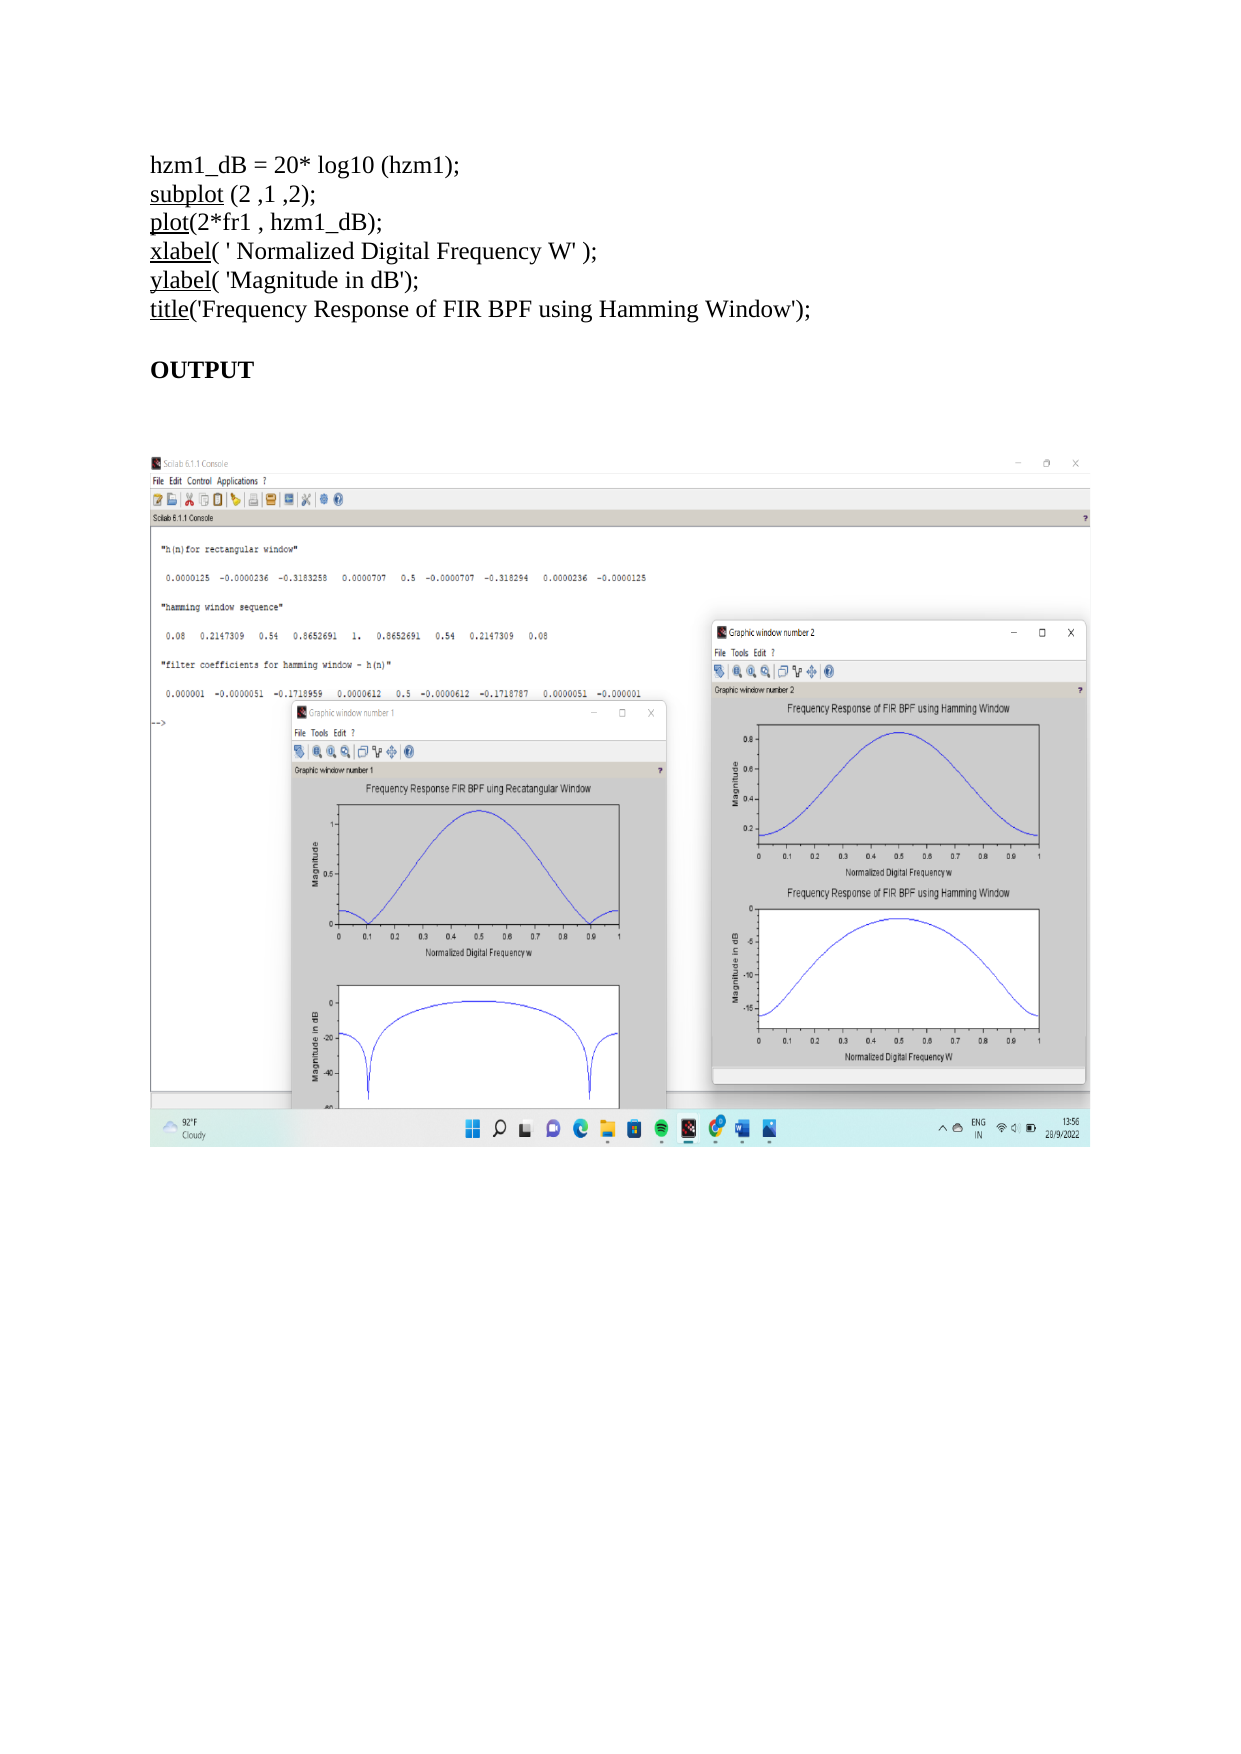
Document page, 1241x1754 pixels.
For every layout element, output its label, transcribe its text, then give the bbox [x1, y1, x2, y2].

text OUTPUT [150, 356, 1090, 384]
text ylabel( 'Magnitude in dB'); [150, 265, 1090, 294]
text plot(2*fr1 , hzm1_dB); [150, 207, 1090, 236]
text title('Frequency Response of FIR BPF using Hamming Window'); [150, 294, 1090, 322]
text xlabel( ' Normalized Digital Frequency W' ); [150, 236, 1090, 265]
text hzm1_dB = 20* log10 (hzm1); [150, 150, 1090, 179]
text subplot (2 ,1 ,2); [150, 179, 1090, 207]
picture [150, 454, 1091, 1147]
